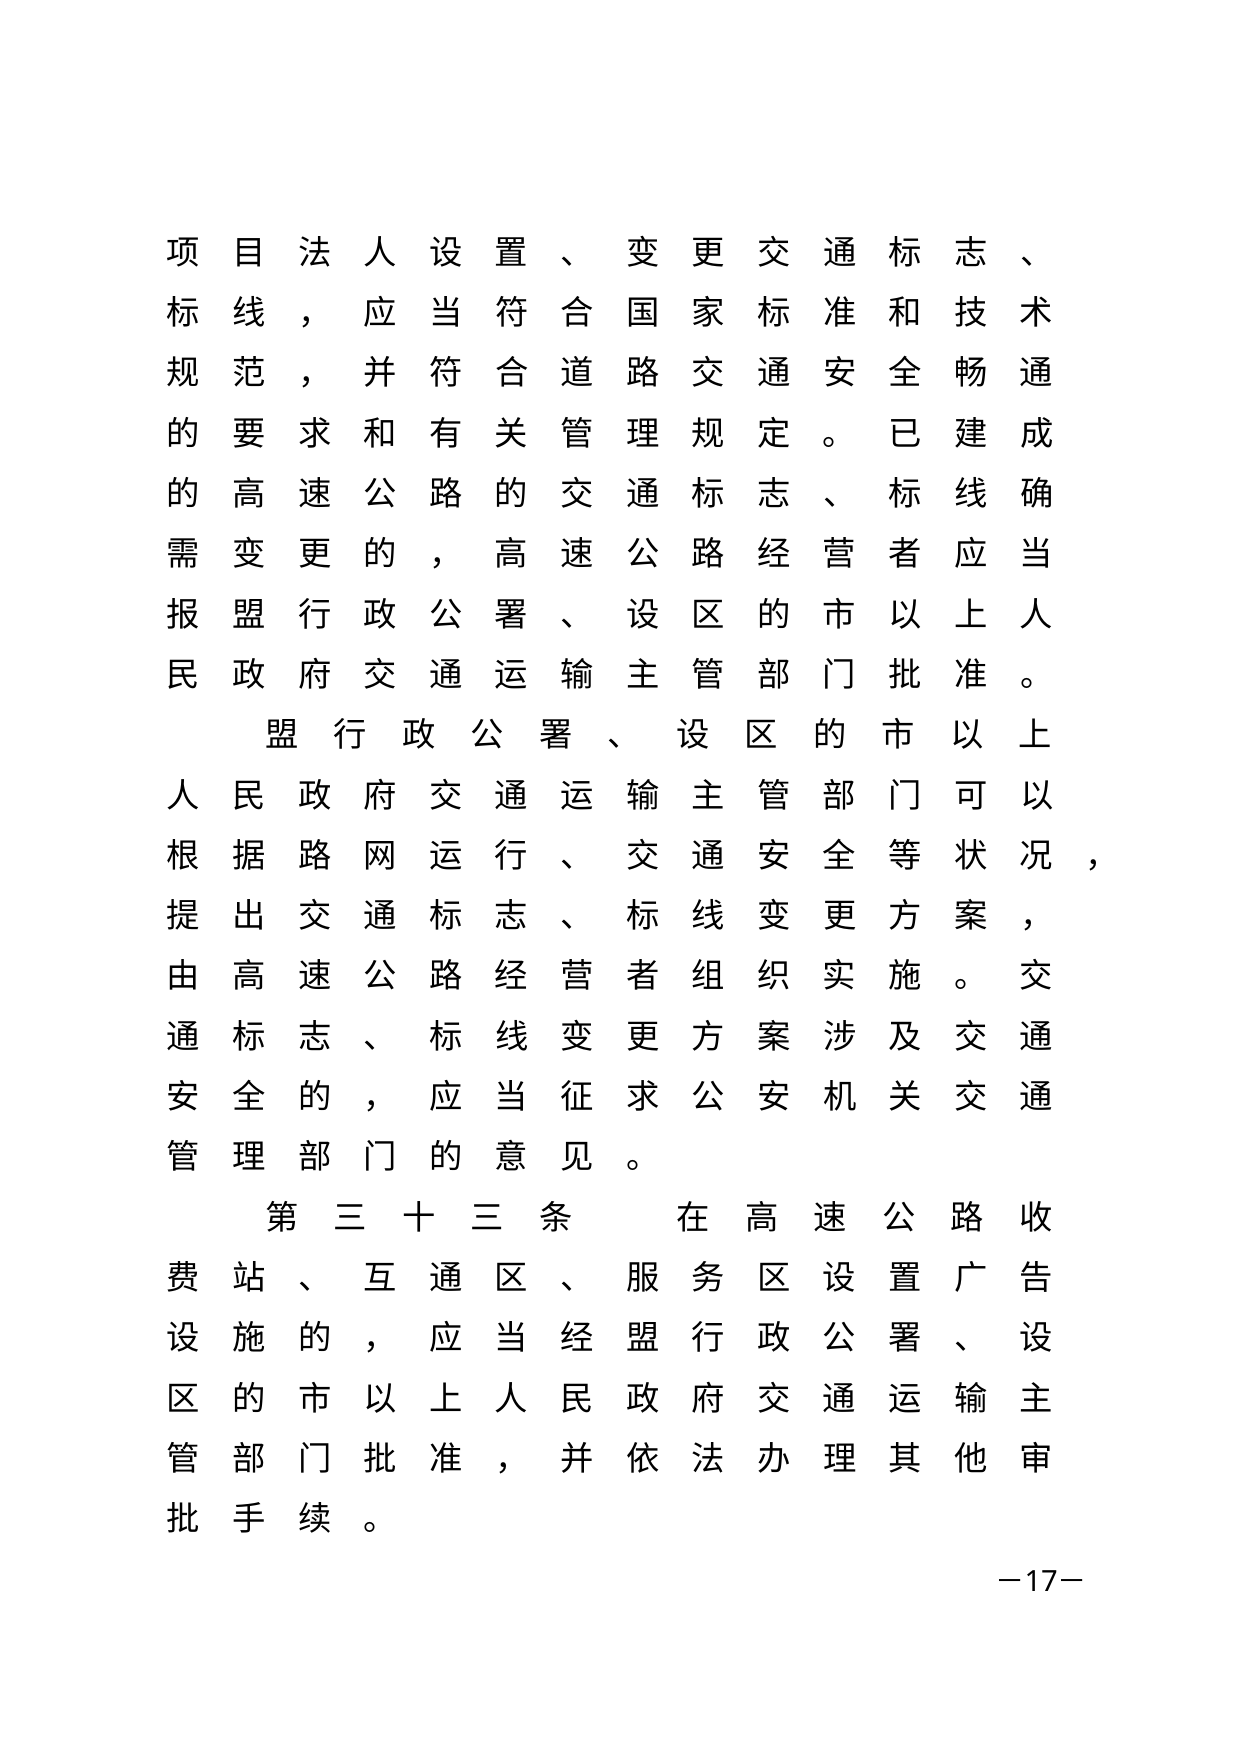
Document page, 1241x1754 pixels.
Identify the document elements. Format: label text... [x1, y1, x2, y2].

text 盟行政公署、设区的市以上人民政府交通运输主管部门可以根据路网运行、交通安全等状况，提出交通标志、标线变更方案，由高速公路经营者组织实施。交通标志、标线变更方案涉及交通安全的，应当征求公安机关交通管理部门的意见。 [167, 702, 1085, 1184]
text 第三十二条 高速公路建设项目法人设置、变更交通标志、标线，应当符合国家标准和技术规范，并符合道路交通安全畅通的要求和有关管理规定。已建成的高速公路的交通标志、标线确需变更的，高速公路经营者应当报盟行政公署、设区的市以上人民政府交通运输主管部门批准。 [167, 219, 1085, 702]
text 第三十三条 在高速公路收费站、互通区、服务区设置广告设施的，应当经盟行政公署、设区的市以上人民政府交通运输主管部门批准，并依法办理其他审批手续。 [167, 1184, 1085, 1546]
